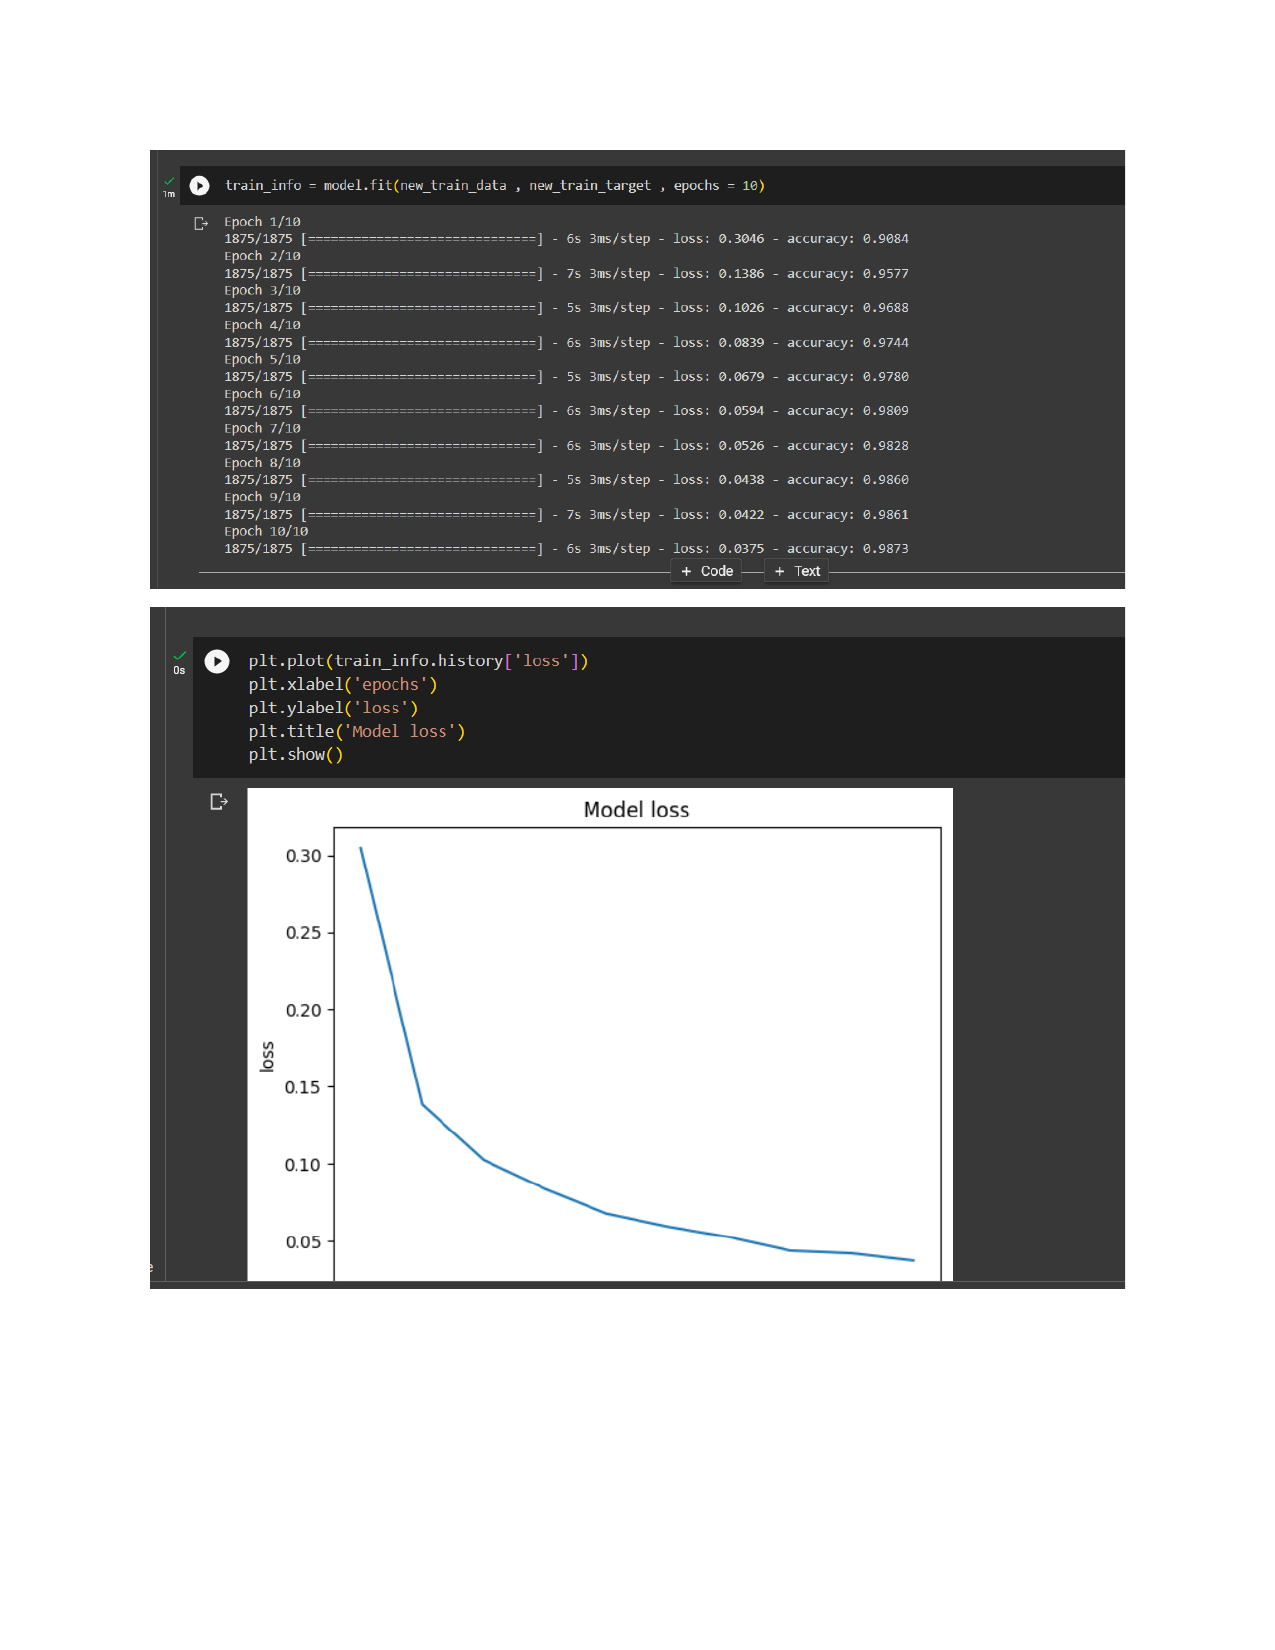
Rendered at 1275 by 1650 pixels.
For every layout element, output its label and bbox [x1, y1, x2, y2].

picture [150, 607, 1125, 1289]
picture [150, 150, 1125, 589]
